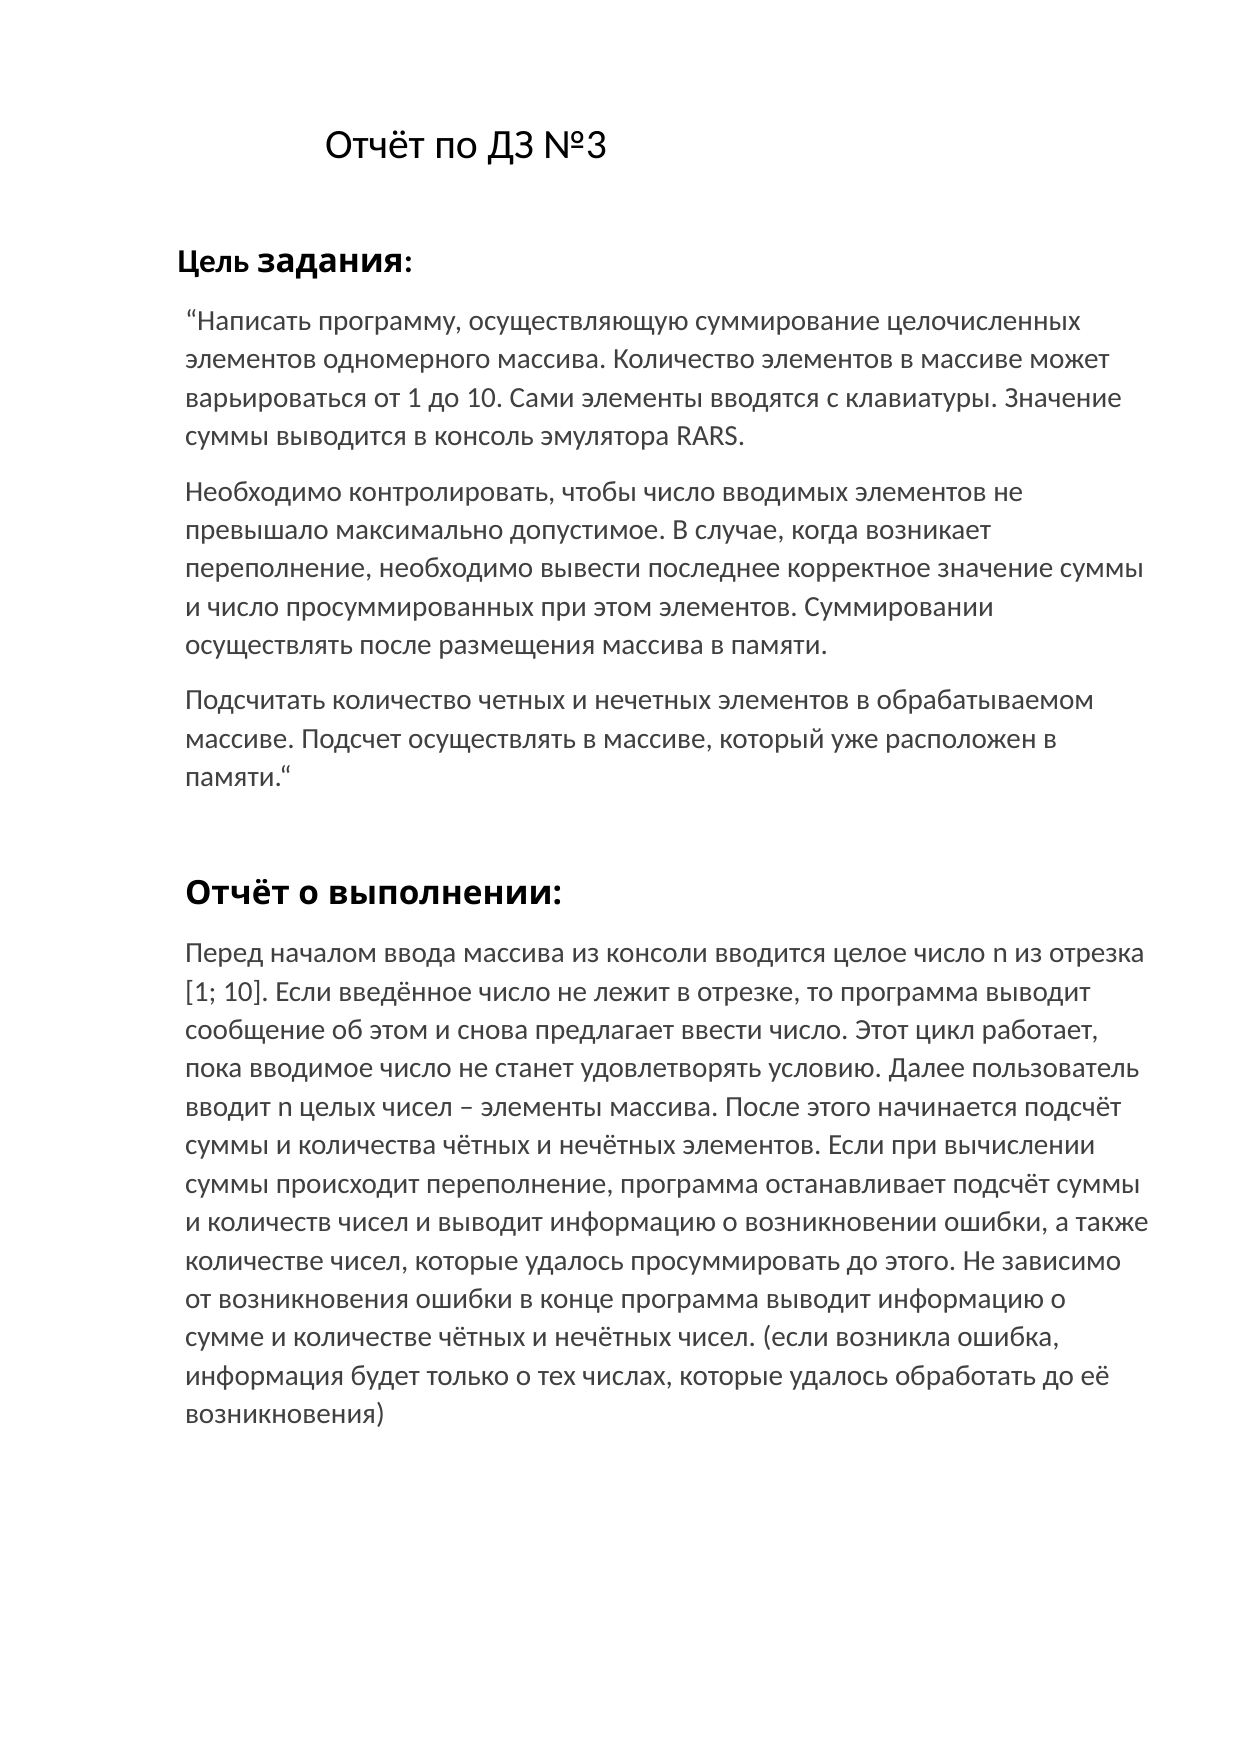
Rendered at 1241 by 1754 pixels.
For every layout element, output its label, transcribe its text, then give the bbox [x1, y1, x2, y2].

text Подсчитать количество четных и нечетных элементов в обрабатываемом массиве. Подсчет осуществлять в массиве, который уже расположен в памяти.“ [185, 681, 1152, 794]
text Перед началом ввода массива из консоли вводится целое число n из отрезка [1; 10]. Если введённое число не лежит в отрезке, то программа выводит сообщение об этом и снова предлагает ввести число. Этот цикл работает, пока вводимое число не станет удовлетворять условию. Далее пользователь вводит n целых чисел – элементы массива. После этого начинается подсчёт суммы и количества чётных и нечётных элементов. Если при вычислении суммы происходит переполнение, программа останавливает подсчёт суммы и количеств чисел и выводит информацию о возникновении ошибки, а также количестве чисел, которые удалось просуммировать до этого. Не зависимо от возникновения ошибки в конце программа выводит информацию о сумме и количестве чётных и нечётных чисел. (если возникла ошибка, информация будет только о тех числах, которые удалось обработать до её возникновения) [185, 934, 1152, 1431]
text Отчёт о выполнении: [185, 868, 1152, 914]
text Отчёт по ДЗ №3 [251, 118, 1152, 169]
text “Написать программу, осуществляющую суммирование целочисленных элементов одномерного массива. Количество элементов в массиве может варьироваться от 1 до 10. Сами элементы вводятся c клавиатуры. Значение суммы выводится в консоль эмулятора RARS. [185, 302, 1152, 453]
text Цель задания: [177, 237, 1152, 282]
text Необходимо контролировать, чтобы число вводимых элементов не превышало максимально допустимое. В случае, когда возникает переполнение, необходимо вывести последнее корректное значение суммы и число просуммированных при этом элементов. Суммировании осуществлять после размещения массива в памяти. [185, 473, 1152, 662]
